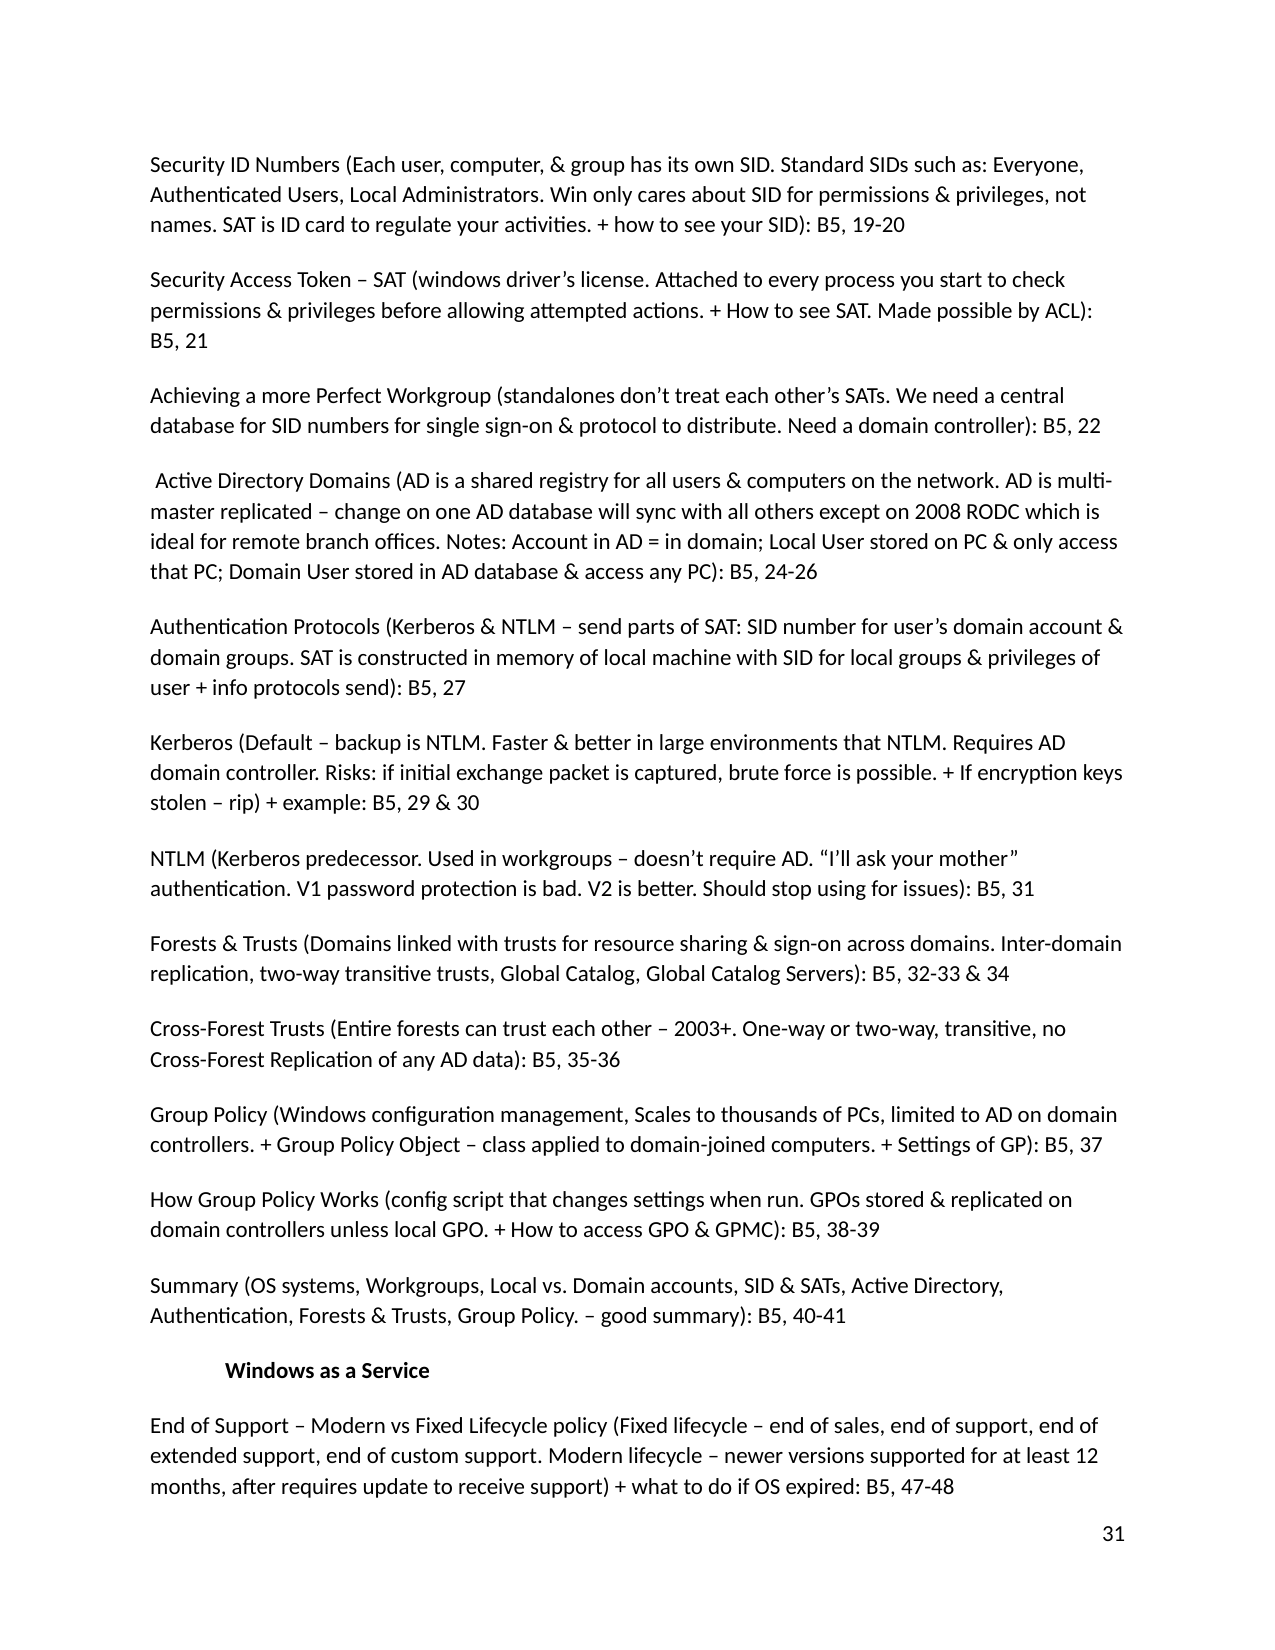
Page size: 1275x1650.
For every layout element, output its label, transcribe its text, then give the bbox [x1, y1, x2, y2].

text Forests & Trusts (Domains linked with trusts for resource sharing & sign-on across domains. Inter-domain replication, two-way transitive trusts, Global Catalog, Global Catalog Servers): B5, 32-33 & 34 [150, 929, 1125, 987]
text How Group Policy Works (config script that changes settings when run. GPOs stored & replicated on domain controllers unless local GPO. + How to access GPO & GPMC): B5, 38-39 [150, 1185, 1125, 1244]
text End of Support – Modern vs Fixed Lifecycle policy (Fixed lifecycle – end of sales, end of support, end of extended support, end of custom support. Modern lifecycle – newer versions supported for at least 12 months, after requires update to receive support) + what to do if OS expired: B5, 47-48 [150, 1411, 1125, 1500]
text Cross-Forest Trusts (Entire forests can trust each other – 2003+. One-way or two-way, transitive, no Cross-Forest Replication of any AD data): B5, 35-36 [150, 1014, 1125, 1073]
text Security Access Token – SAT (windows driver’s license. Attached to every process you start to check permissions & privileges before allowing attempted actions. + How to see SAT. Made possible by ACL): B5, 21 [150, 266, 1125, 354]
text Summary (OS systems, Workgroups, Local vs. Domain accounts, SID & SATs, Active Directory, Authentication, Forests & Trusts, Group Policy. – good summary): B5, 40-41 [150, 1271, 1125, 1329]
text Security ID Numbers (Each user, computer, & group has its own SID. Standard SIDs such as: Everyone, Authenticated Users, Local Administrators. Win only cares about SID for permissions & privileges, not names. SAT is ID card to regulate your activities. + how to see your SID): B5, 19-20 [150, 150, 1125, 238]
text Kerberos (Default – backup is NTLM. Faster & better in large environments that NTLM. Requires AD domain controller. Risks: if initial exchange packet is captured, brute force is possible. + If encryption keys stolen – rip) + example: B5, 29 & 30 [150, 728, 1125, 817]
text NTLM (Kerberos predecessor. Used in workgroups – doesn’t require AD. “I’ll ask your mother” authentication. V1 password protection is bad. V2 is better. Should stop using for issues): B5, 31 [150, 844, 1125, 902]
text Authentication Protocols (Kerberos & NTLM – send parts of SAT: SID number for user’s domain account & domain groups. SAT is constructed in memory of local machine with SID for local groups & privileges of user + info protocols send): B5, 27 [150, 612, 1125, 701]
text Windows as a Service [150, 1356, 1125, 1384]
text Active Directory Domains (AD is a shared registry for all users & computers on the network. AD is multi-master replicated – change on one AD database will sync with all others except on 2008 RODC which is ideal for remote branch offices. Notes: Account in AD = in domain; Local User stored on PC & only access that PC; Domain User stored in AD database & access any PC): B5, 24-26 [150, 467, 1125, 585]
text Group Policy (Windows configuration management, Scales to thousands of PCs, limited to AD on domain controllers. + Group Policy Object – class applied to domain-joined computers. + Settings of GP): B5, 37 [150, 1100, 1125, 1158]
text Achieving a more Perfect Workgroup (standalones don’t treat each other’s SATs. We need a central database for SID numbers for single sign-on & protocol to distribute. Need a domain controller): B5, 22 [150, 381, 1125, 439]
